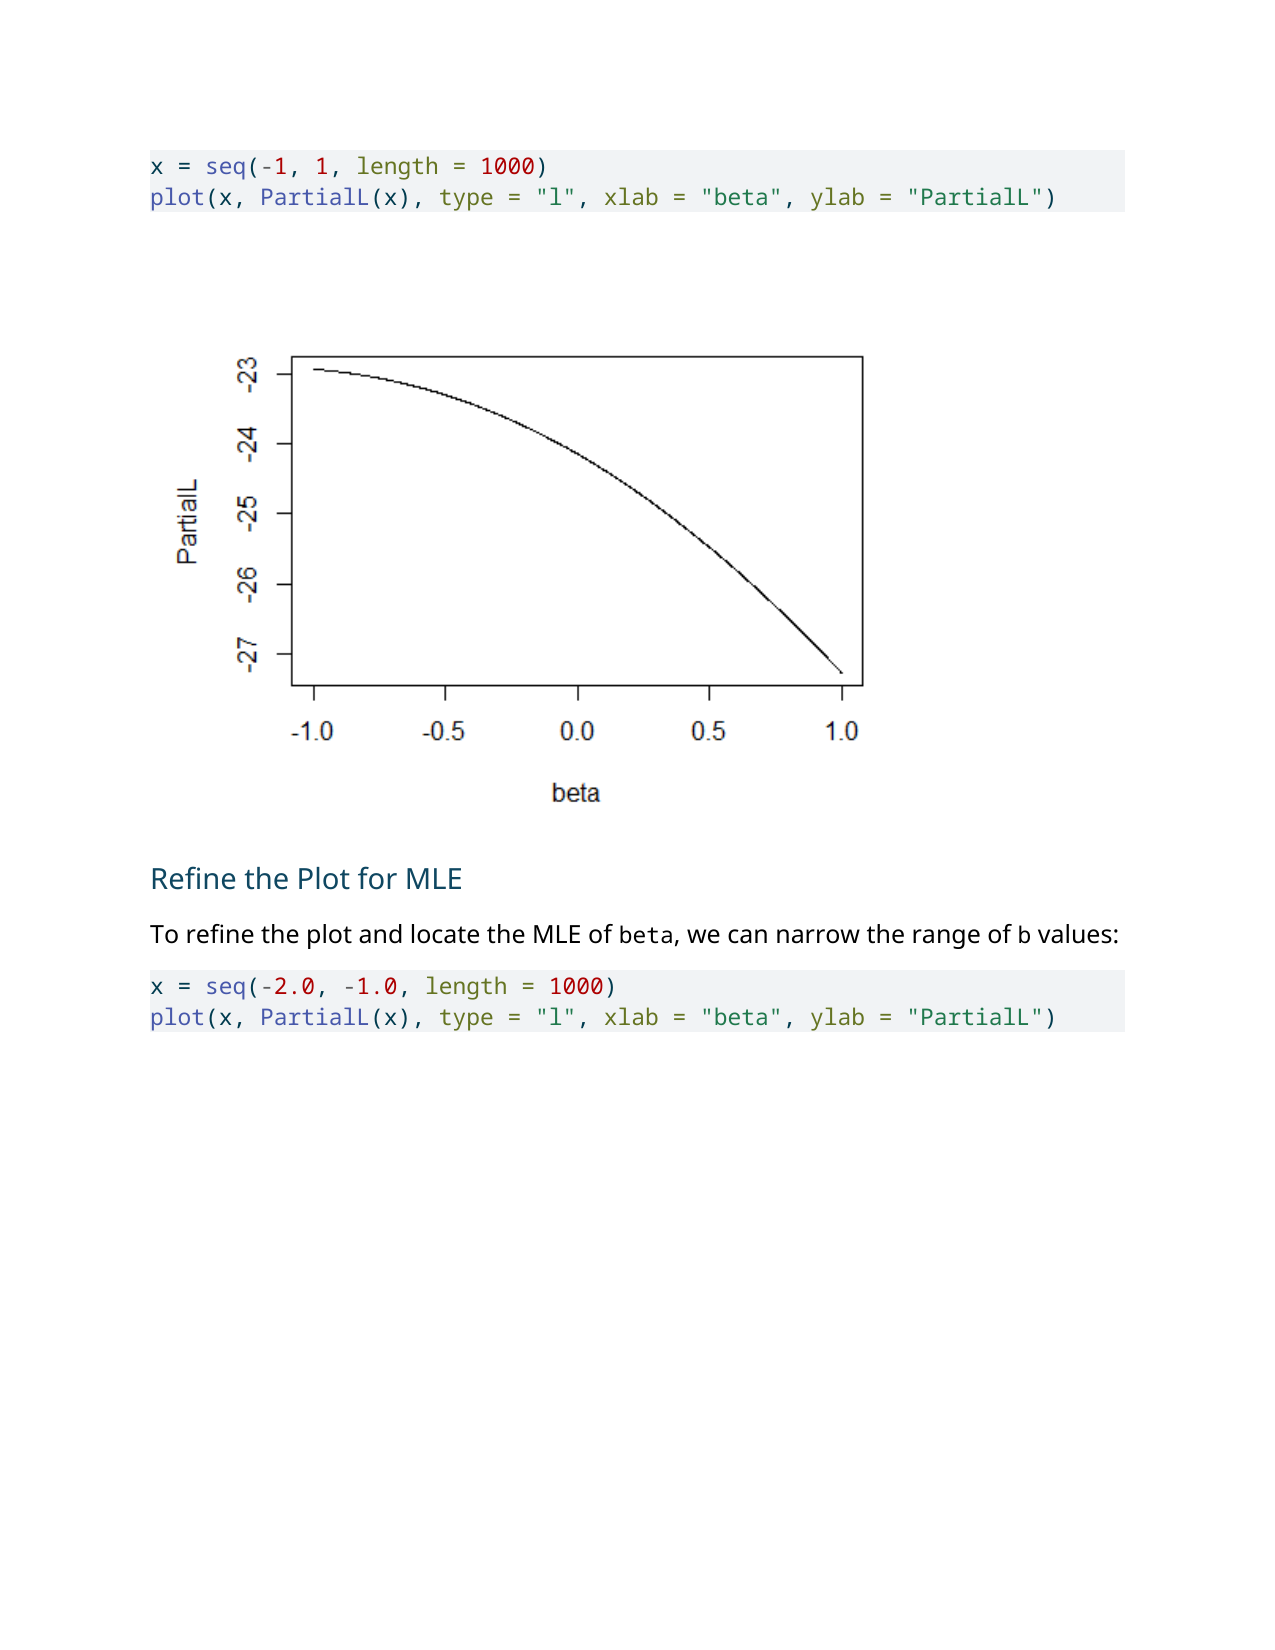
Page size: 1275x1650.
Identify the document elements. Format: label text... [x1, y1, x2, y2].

text x = seq(-2.0, -1.0, length = 1000) plot(x, PartialL(x), type = "l", xlab = "beta", ylab = "PartialL") [617, 970, 1125, 1032]
subtitle Refine the Plot for MLE [150, 858, 1125, 898]
text x = seq(-1, 1, length = 1000) plot(x, PartialL(x), type = "l", xlab = "beta", ylab = "PartialL") [549, 150, 1125, 212]
picture [168, 233, 927, 840]
text To refine the plot and locate the MLE of beta, we can narrow the range of b values: [150, 917, 1125, 951]
